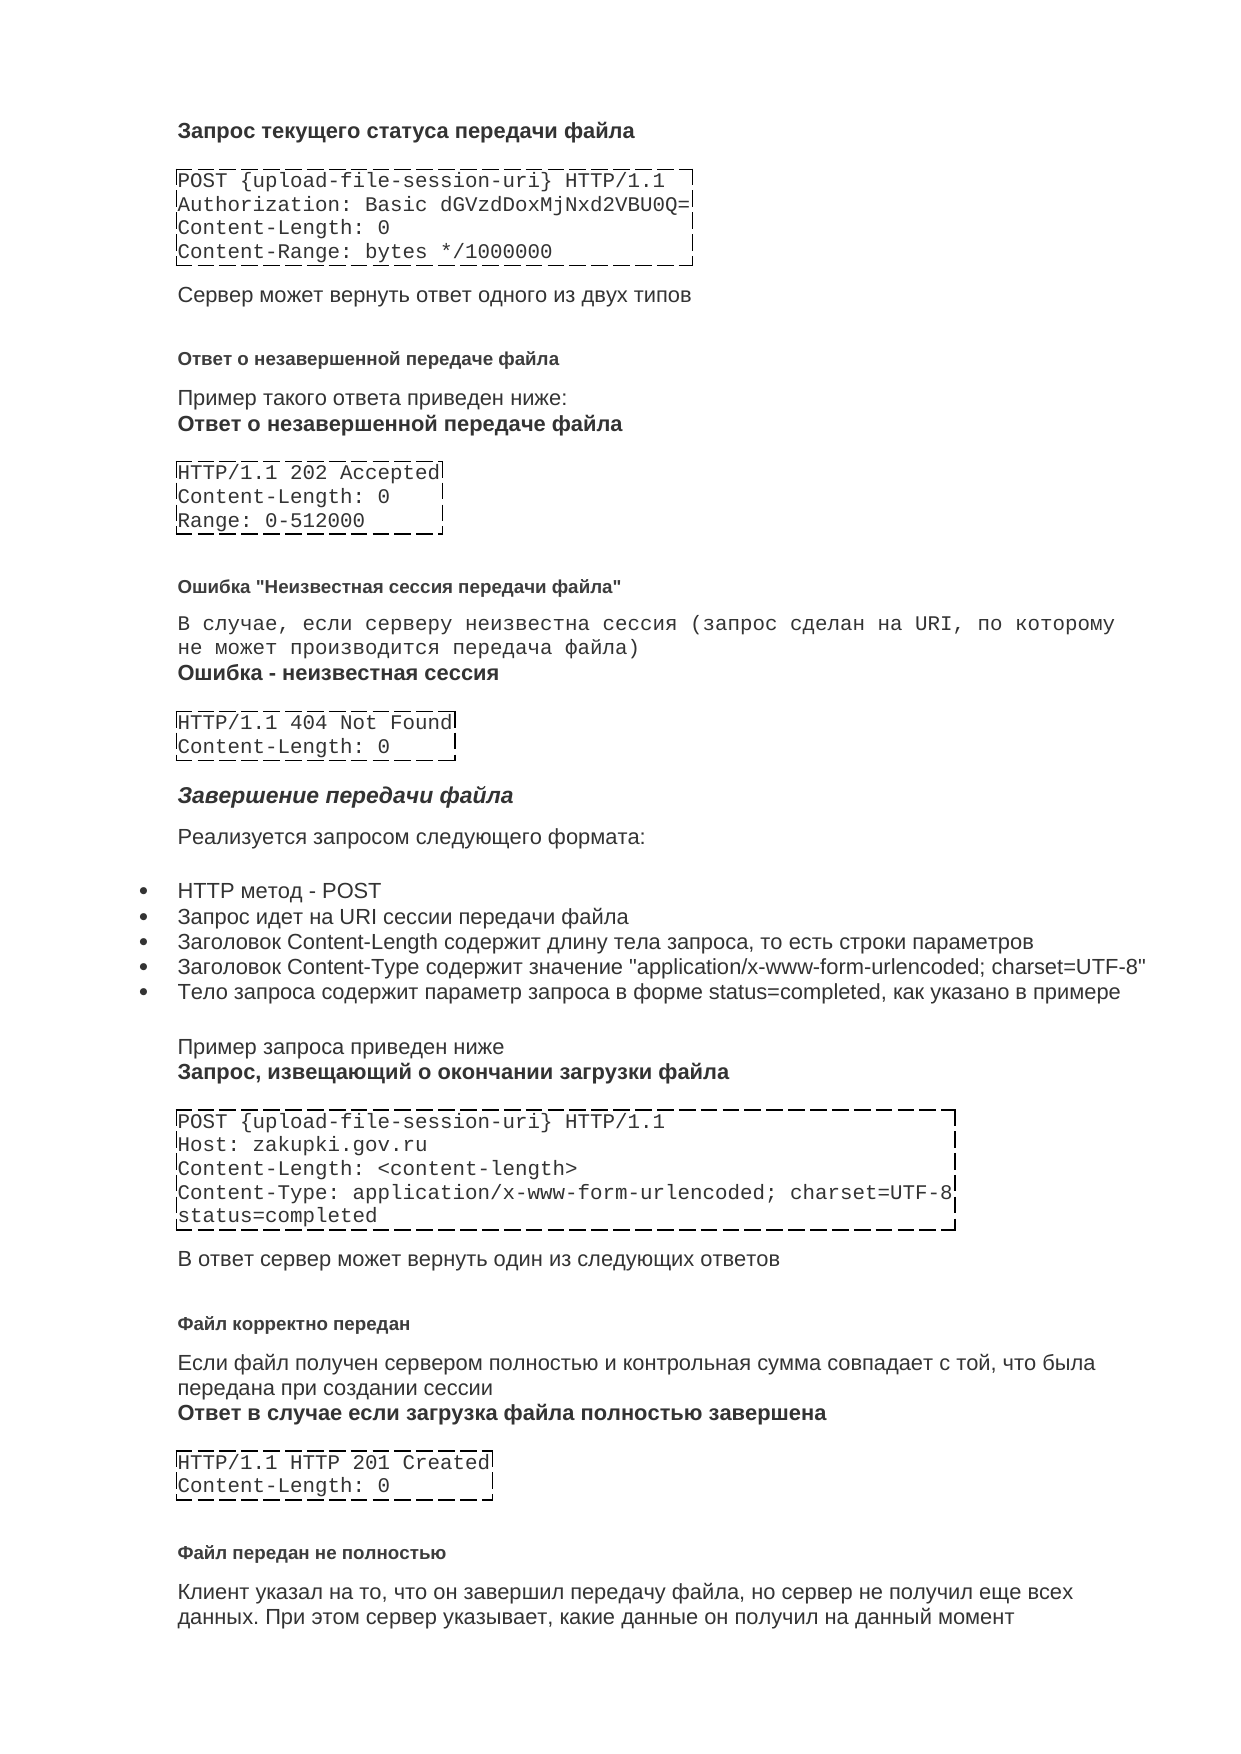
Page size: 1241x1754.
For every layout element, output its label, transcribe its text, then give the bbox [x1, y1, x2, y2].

table_header HTTP/1.1 HTTP 201 Created Content-Length: 0 [176, 1450, 492, 1499]
table_header POST {upload-file-session-uri} HTTP/1.1 Authorization: Basic dGVzdDoxMjNxd2VBU0Q= Content-Length: 0 Content-Range: bytes */1000000 [176, 169, 692, 265]
subtitle Завершение передачи файла [177, 782, 1152, 808]
list Заголовок Content-Type содержит значение "application/x-www-form-urlencoded; charset=UTF-8" [140, 954, 1152, 979]
list Запрос идет на URI сессии передачи файла [140, 903, 1152, 929]
list HTTP метод - POST [140, 878, 1152, 903]
text Ответ в случае если загрузка файла полностью завершена [177, 1400, 1152, 1425]
text Сервер может вернуть ответ одного из двух типов [177, 282, 1152, 307]
text В случае, если серверу неизвестна сессия (запрос сделан на URI, по которому не может производится передача файла) [177, 613, 1152, 660]
list Заголовок Content-Length содержит длину тела запроса, то есть строки параметров [140, 929, 1152, 954]
text Запрос текущего статуса передачи файла [177, 118, 1152, 143]
text Ошибка - неизвестная сессия [177, 660, 1152, 686]
text Клиент указал на то, что он завершил передачу файла, но сервер не получил еще всех данных. При этом сервер указывает, какие данные он получил на данный момент [177, 1579, 1152, 1629]
table_header POST {upload-file-session-uri} HTTP/1.1 Host: zakupki.gov.ru Content-Length: <content-length> Content-Type: application/x-www-form-urlencoded; charset=UTF-8 status=completed [176, 1109, 955, 1229]
list Тело запроса содержит параметр запроса в форме status=completed, как указано в примере [140, 979, 1152, 1004]
text В ответ сервер может вернуть один из следующих ответов [177, 1246, 1152, 1271]
table_header HTTP/1.1 404 Not Found Content-Length: 0 [176, 711, 455, 759]
text Пример запроса приведен ниже [177, 1033, 1152, 1059]
text Пример такого ответа приведен ниже: [177, 385, 1152, 410]
text Ответ о незавершенной передаче файла [177, 410, 1152, 436]
text Файл передан не полностью [177, 1532, 1152, 1563]
text Реализуется запросом следующего формата: [177, 824, 1152, 849]
text Если файл получен сервером полностью и контрольная сумма совпадает с той, что была передана при создании сессии [177, 1349, 1152, 1400]
table_header HTTP/1.1 202 Accepted Content-Length: 0 Range: 0-512000 [176, 461, 442, 533]
text Запрос, извещающий о окончании загрузки файла [177, 1059, 1152, 1084]
text Ответ о незавершенной передаче файла [177, 338, 1152, 369]
text Файл корректно передан [177, 1303, 1152, 1334]
text Ошибка "Неизвестная сессия передачи файла" [177, 566, 1152, 597]
